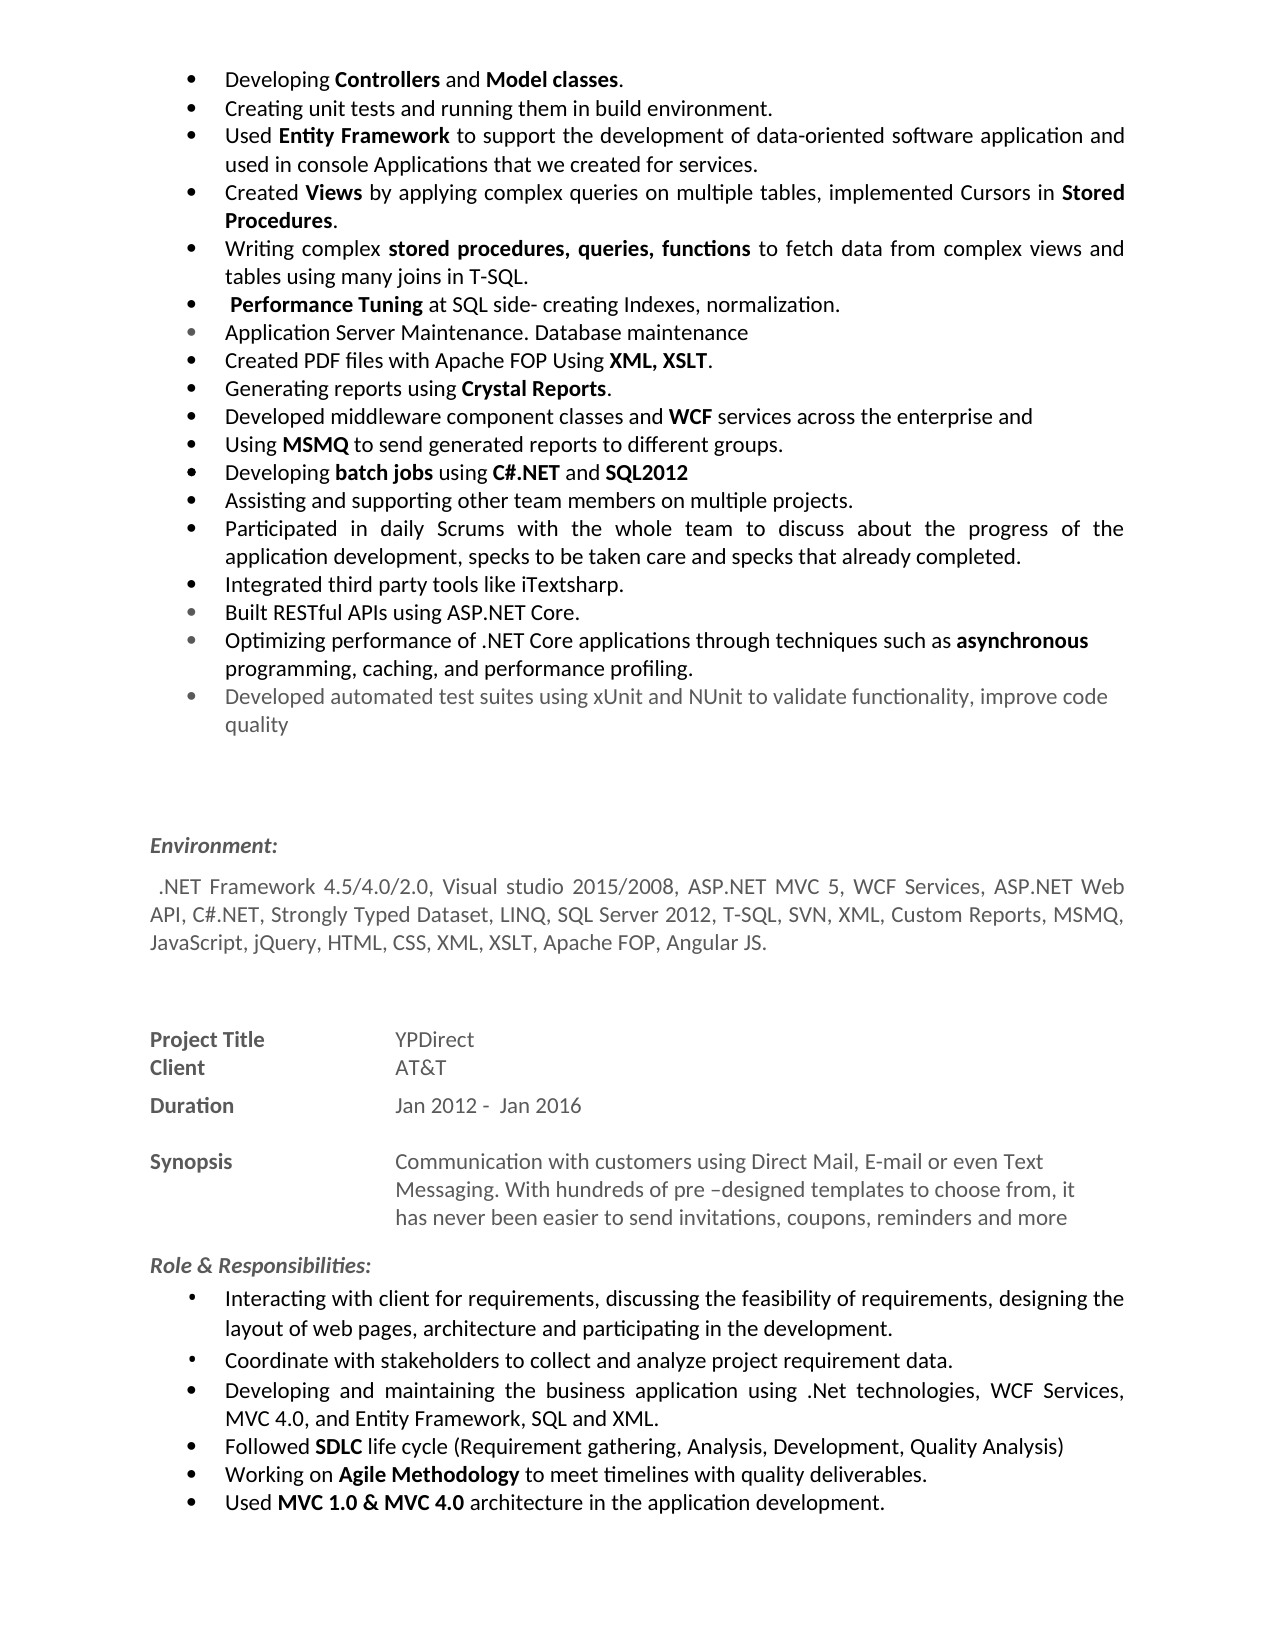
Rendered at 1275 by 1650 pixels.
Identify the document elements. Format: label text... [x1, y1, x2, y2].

list Generating reports using Crystal Reports. [187, 374, 1125, 402]
list Developing and maintaining the business application using .Net technologies, WCF Services, MVC 4.0, and Entity Framework, SQL and XML. [187, 1376, 1125, 1432]
table_cell Duration Synopsis [139, 1091, 384, 1231]
list Assisting and supporting other team members on multiple projects. [187, 486, 1125, 514]
list Followed SDLC life cycle (Requirement gathering, Analysis, Development, Quality Analysis) [187, 1432, 1125, 1460]
list Developing batch jobs using C#.NET and SQL2012 [187, 458, 1125, 486]
list Optimizing performance of .NET Core applications through techniques such as asynchronous programming, caching, and performance profiling. [187, 626, 1125, 682]
table_cell Client [139, 1053, 384, 1091]
subtitle Role & Responsibilities: [150, 1252, 1125, 1280]
list Created Views by applying complex queries on multiple tables, implemented Cursors in Stored Procedures. [187, 178, 1125, 234]
list Integrated third party tools like iTextsharp. [187, 570, 1125, 598]
list Creating unit tests and running them in build environment. [187, 94, 1125, 122]
list Developing Controllers and Model classes. [187, 66, 1125, 94]
list Used Entity Framework to support the development of data-oriented software application and used in console Applications that we created for services. [187, 122, 1125, 178]
list Using MSMQ to send generated reports to different groups. [187, 430, 1125, 458]
list Working on Agile Methodology to meet timelines with quality deliverables. [187, 1460, 1125, 1488]
list Performance Tuning at SQL side- creating Indexes, normalization. [187, 290, 1125, 318]
list Built RESTful APIs using ASP.NET Core. [187, 598, 1125, 626]
list Developed automated test suites using xUnit and NUnit to validate functionality, improve code quality [187, 682, 1125, 738]
text .NET Framework 4.5/4.0/2.0, Visual studio 2015/2008, ASP.NET MVC 5, WCF Services, ASP.NET Web API, C#.NET, Strongly Typed Dataset, LINQ, SQL Server 2012, T-SQL, SVN, XML, Custom Reports, MSMQ, JavaScript, jQuery, HTML, CSS, XML, XSLT, Apache FOP, Angular JS. [150, 872, 1125, 956]
table_cell AT&T [384, 1053, 1094, 1091]
table_header YPDirect [384, 1025, 1094, 1053]
text Environment: [150, 832, 1125, 860]
list Developed middleware component classes and WCF services across the enterprise and [187, 402, 1125, 430]
list Interacting with client for requirements, discussing the feasibility of requirements, designing the layout of web pages, architecture and participating in the development. [187, 1280, 1125, 1342]
list Application Server Maintenance. Database maintenance [187, 318, 1125, 346]
list Writing complex stored procedures, queries, functions to fetch data from complex views and tables using many joins in T-SQL. [187, 234, 1125, 290]
table_cell Jan 2012 - Jan 2016 Communication with customers using Direct Mail, E-mail or even Text Messaging. With hundreds of pre –designed templates to choose from, it has never been easier to send invitations, coupons, reminders and more [384, 1091, 1094, 1231]
list Used MVC 1.0 & MVC 4.0 architecture in the application development. [187, 1488, 1125, 1516]
list Coordinate with stakeholders to collect and analyze project requirement data. [187, 1342, 1125, 1376]
list Created PDF files with Apache FOP Using XML, XSLT. [187, 346, 1125, 374]
list Participated in daily Scrums with the whole team to discuss about the progress of the application development, specks to be taken care and specks that already completed. [187, 514, 1125, 570]
table_header Project Title [139, 1025, 384, 1053]
